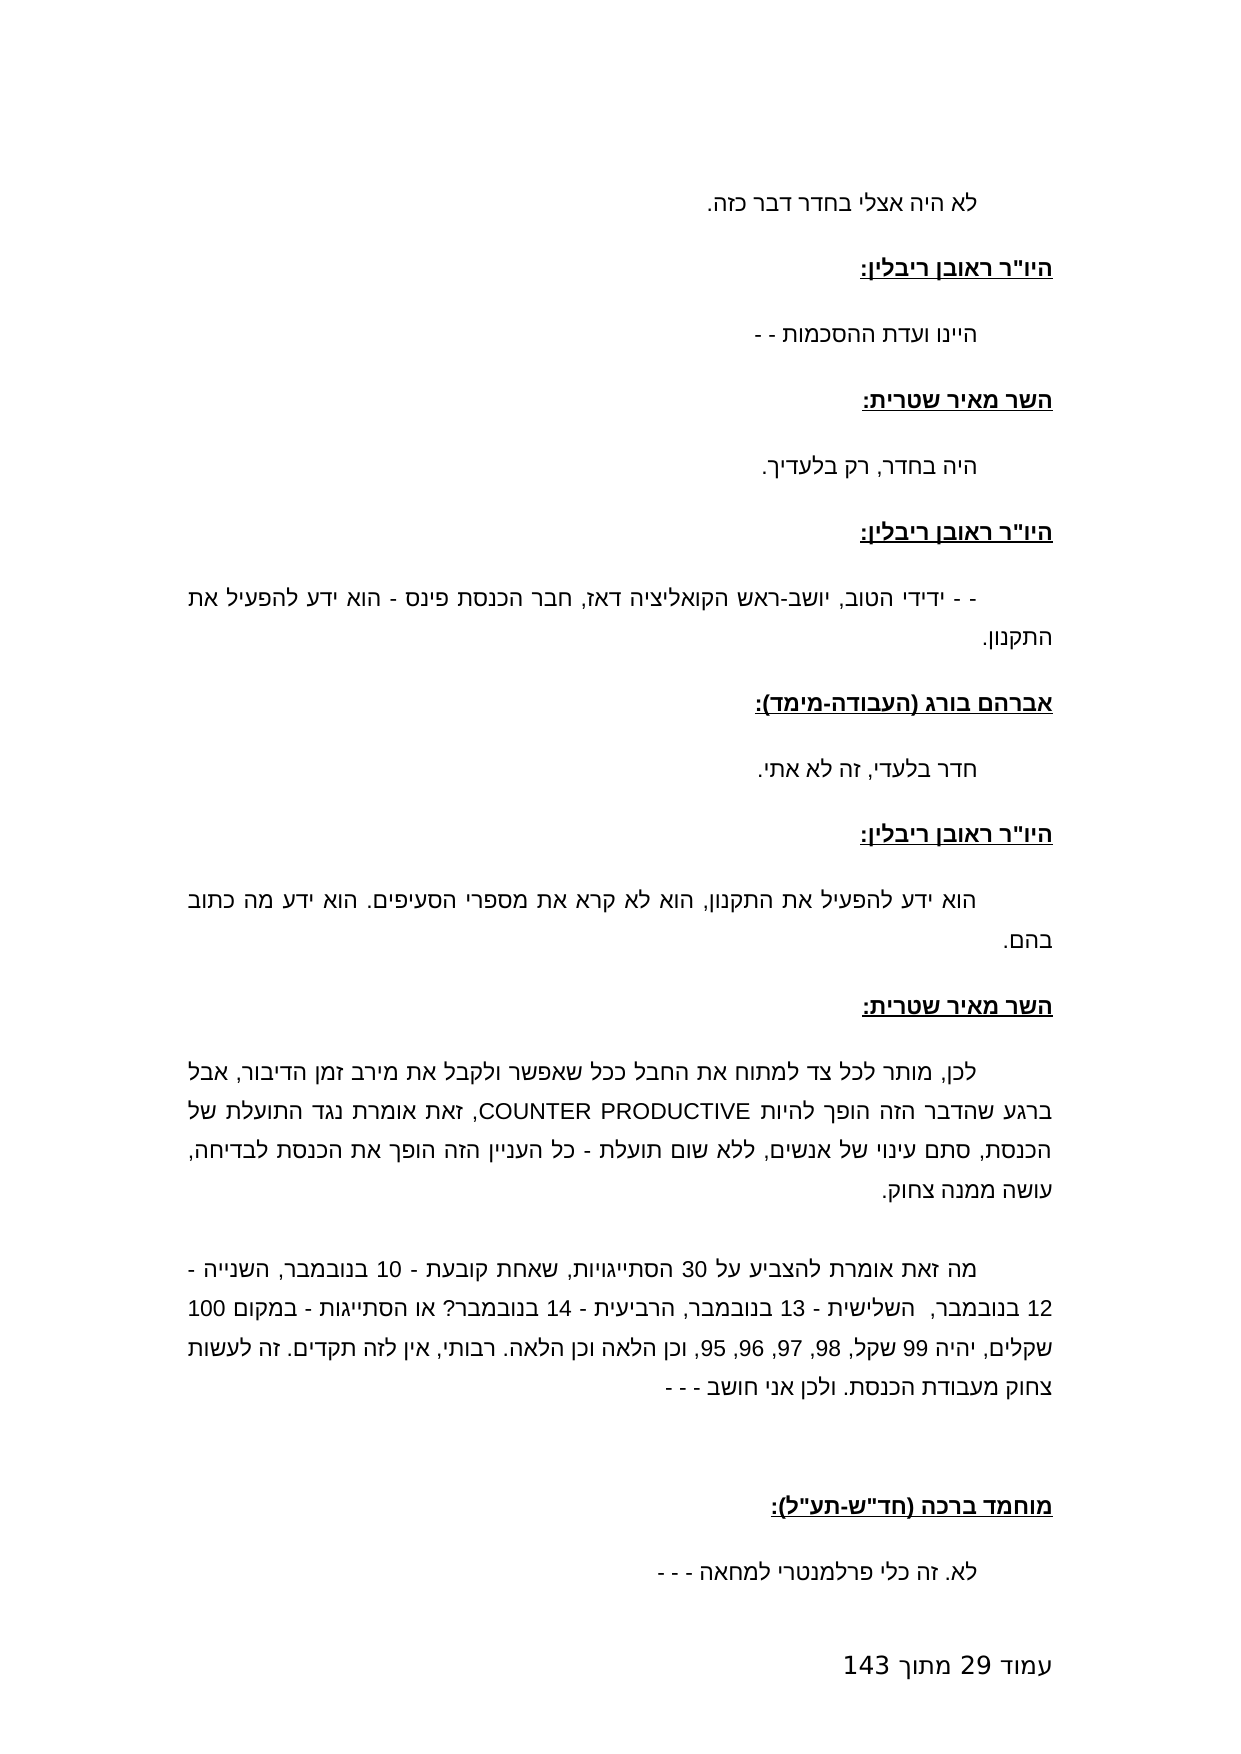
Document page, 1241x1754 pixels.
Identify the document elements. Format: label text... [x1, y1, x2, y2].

text היו"ר ראובן ריבלין: [187, 821, 1053, 848]
text מוחמד ברכה (חד"ש-תע"ל): [187, 1493, 1053, 1519]
text לא היה אצלי בחדר דבר כזה. [187, 189, 1053, 216]
text הוא ידע להפעיל את התקנון, הוא לא קרא את מספרי הסעיפים. הוא ידע מה כתוב בהם. [187, 887, 1053, 953]
text היו"ר ראובן ריבלין: [187, 229, 1053, 282]
text מה זאת אומרת להצביע על 30 הסתייגויות, שאחת קובעת - 10 בנובמבר, השנייה - 12 בנובמבר, השלישית - 13 בנובמבר, הרביעית - 14 בנובמבר? או הסתייגות - במקום 100 שקלים, יהיה 99 שקל, 98, 97, 96, 95, וכן הלאה וכן הלאה. רבותי, אין לזה תקדים. זה לעשות צחוק מעבודת הכנסת. ולכן אני חושב - - - [187, 1256, 1053, 1401]
text - - ידידי הטוב, יושב-ראש הקואליציה דאז, חבר הכנסת פינס - הוא ידע להפעיל את התקנון. [187, 584, 1053, 650]
text השר מאיר שטרית: [187, 966, 1053, 1019]
text אברהם בורג (העבודה-מימד): [187, 663, 1053, 716]
text היה בחדר, רק בלעדיך. [187, 453, 1053, 479]
text חדר בלעדי, זה לא אתי. [187, 756, 1053, 782]
text היו"ר ראובן ריבלין: [187, 492, 1053, 545]
text לכן, מותר לכל צד למתוח את החבל ככל שאפשר ולקבל את מירב זמן הדיבור, אבל ברגע שהדבר הזה הופך להיות COUNTER PRODUCTIVE, זאת אומרת נגד התועלת של הכנסת, סתם עינוי של אנשים, ללא שום תועלת - כל העניין הזה הופך את הכנסת לבדיחה, עושה ממנה צחוק. [187, 1058, 1053, 1203]
text השר מאיר שטרית: [187, 361, 1053, 413]
text לא. זה כלי פרלמנטרי למחאה - - - [187, 1559, 1053, 1585]
text היינו ועדת ההסכמות - - [187, 321, 1053, 347]
